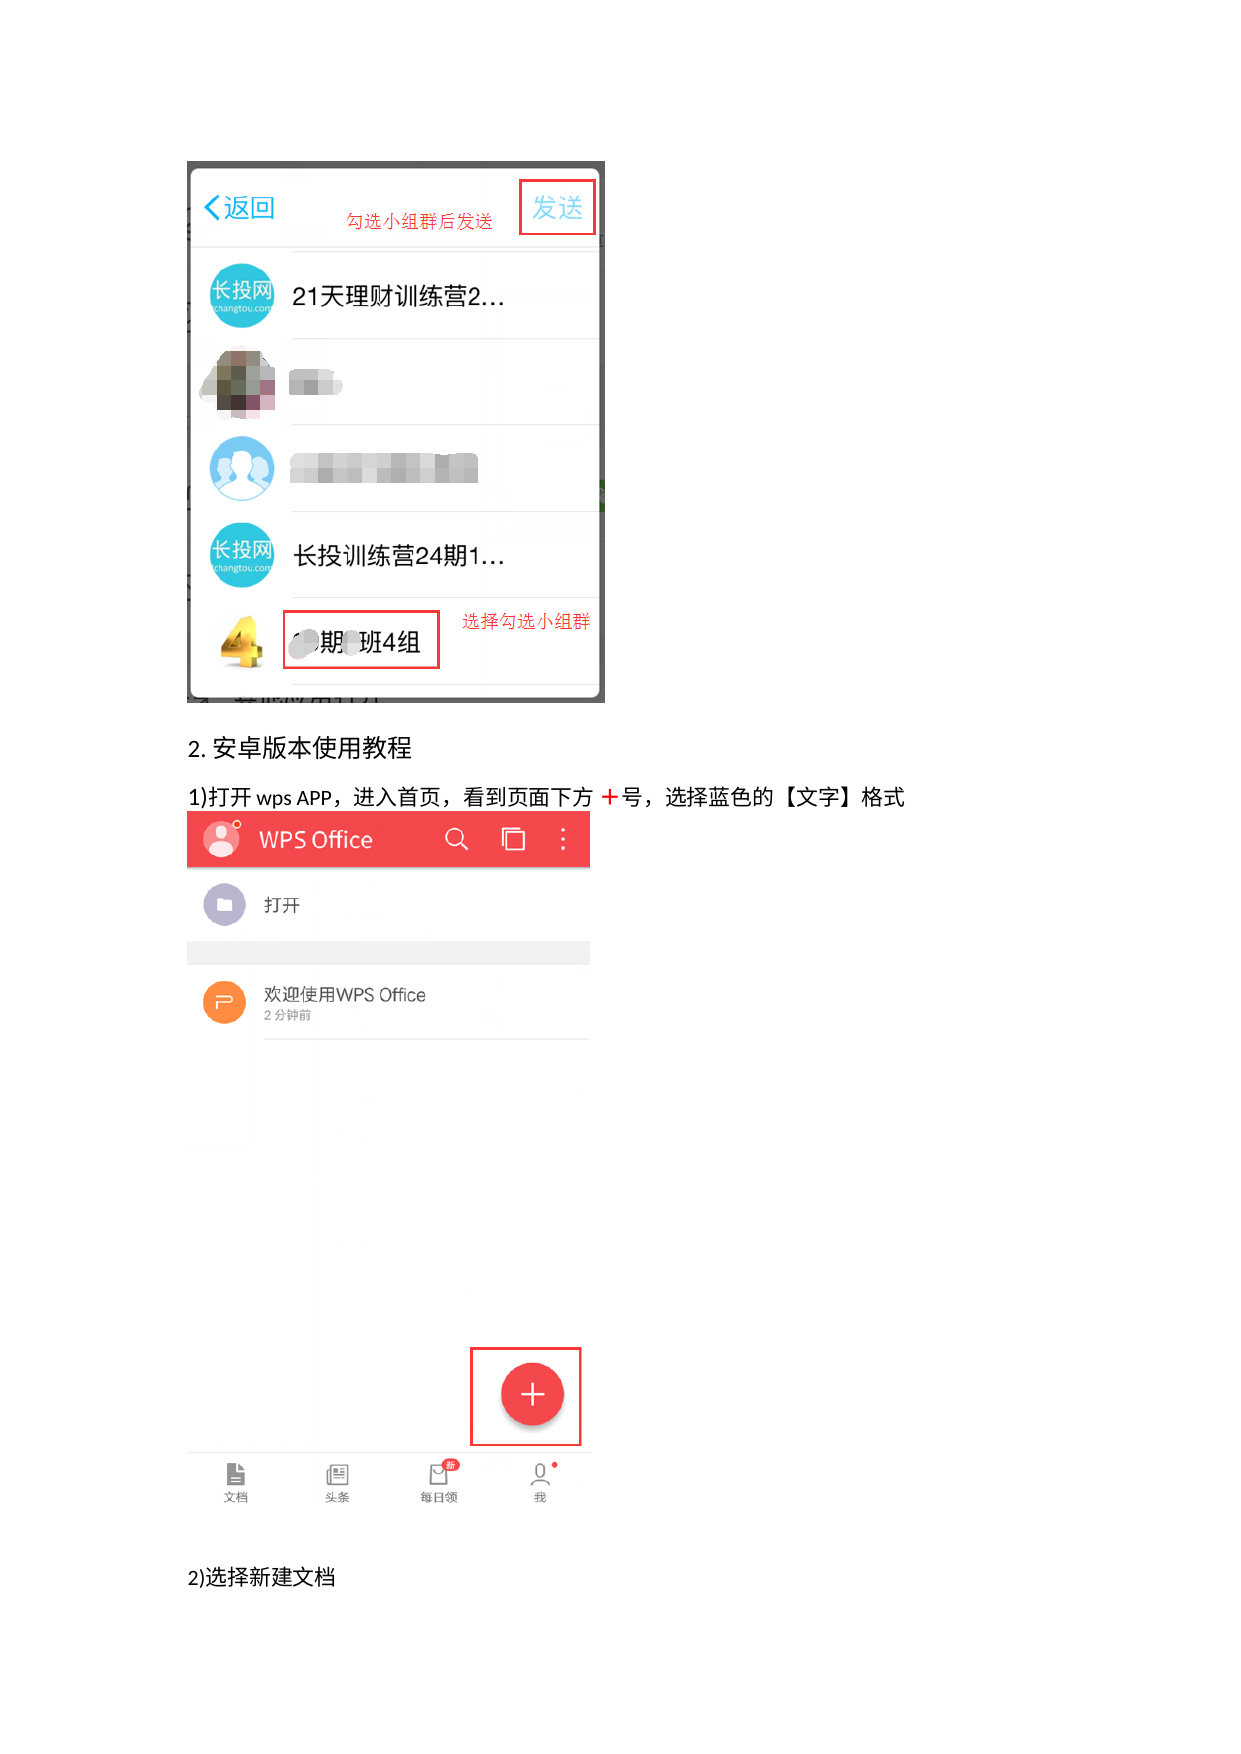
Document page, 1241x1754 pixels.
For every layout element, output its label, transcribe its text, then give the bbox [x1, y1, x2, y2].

list 选择新建文档 [187, 1559, 1053, 1592]
list 安卓版本使用教程 [187, 714, 1053, 779]
text 1)打开wps APP，进入首页，看到页面下方 ＋号，选择蓝色的【文字】格式 [187, 779, 1053, 812]
picture [187, 811, 590, 1509]
picture [187, 161, 605, 703]
